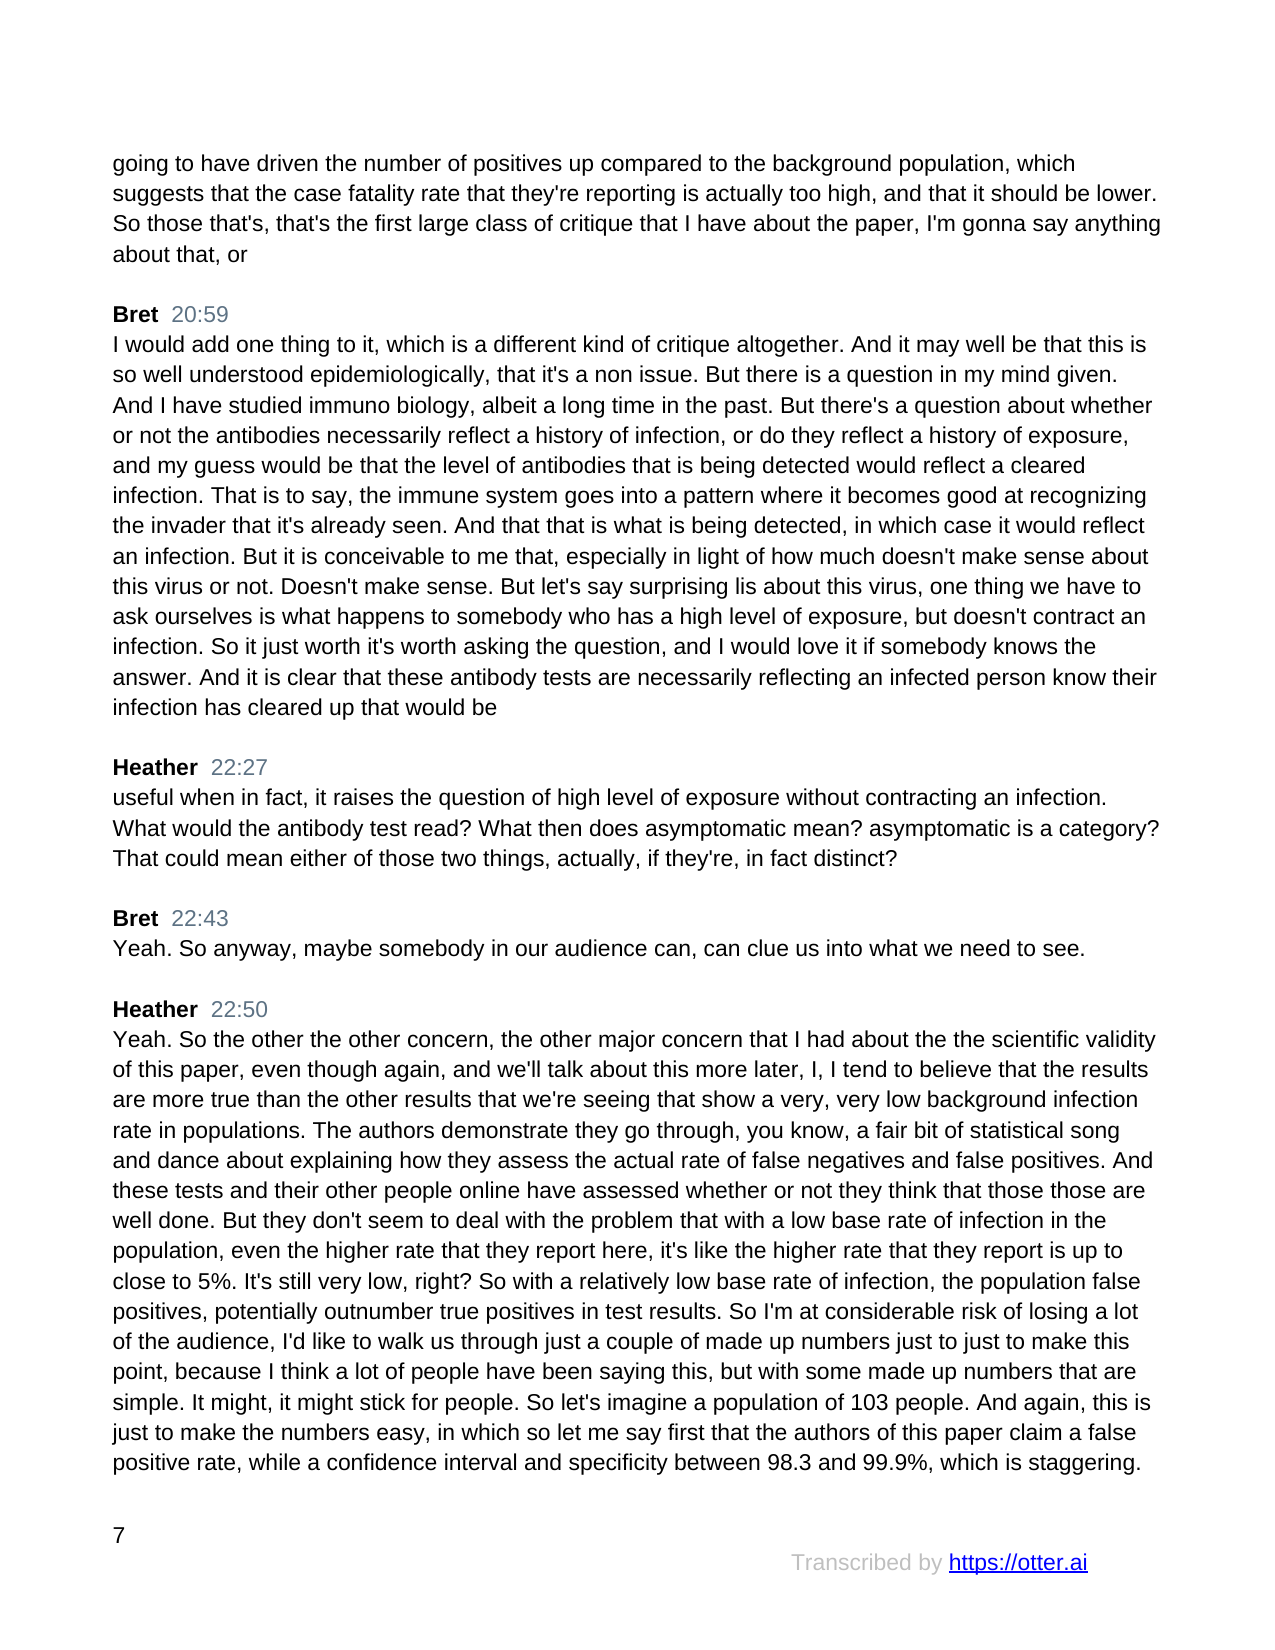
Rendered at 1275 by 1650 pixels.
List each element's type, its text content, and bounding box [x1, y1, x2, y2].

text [112, 150, 1162, 267]
text Yeah. So anyway, maybe somebody in our audience can, can clue us into what we need to see. [112, 935, 1162, 962]
text Bret 22:43 [112, 905, 1162, 932]
text useful when in fact, it raises the question of high level of exposure without contracting an infection. What would the antibody test read? What then does asymptomatic mean? asymptomatic is a category? That could mean either of those two things, actually, if they're, in fact distinct? [112, 784, 1162, 871]
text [112, 1026, 1162, 1475]
text I would add one thing to it, which is a different kind of critique altogether. And it may well be that this is so well understood epidemiologically, that it's a non issue. But there is a question in my mind given. And I have studied immuno biology, albeit a long time in the past. But there's a question about whether or not the antibodies necessarily reflect a history of infection, or do they reflect a history of exposure, and my guess would be that the level of antibodies that is being detected would reflect a cleared infection. That is to say, the immune system goes into a pattern where it becomes good at recognizing the invader that it's already seen. And that that is what is being detected, in which case it would reflect an infection. But it is conceivable to me that, especially in light of how much doesn't make sense about this virus or not. Doesn't make sense. But let's say surprising lis about this virus, one thing we have to ask ourselves is what happens to somebody who has a high level of exposure, but doesn't contract an infection. So it just worth it's worth asking the question, and I would love it if somebody knows the answer. And it is clear that these antibody tests are necessarily reflecting an infected person know their infection has cleared up that would be [112, 331, 1162, 720]
text Bret 20:59 [112, 301, 1162, 327]
text Heather 22:50 [112, 996, 1162, 1022]
text Heather 22:27 [112, 754, 1162, 781]
